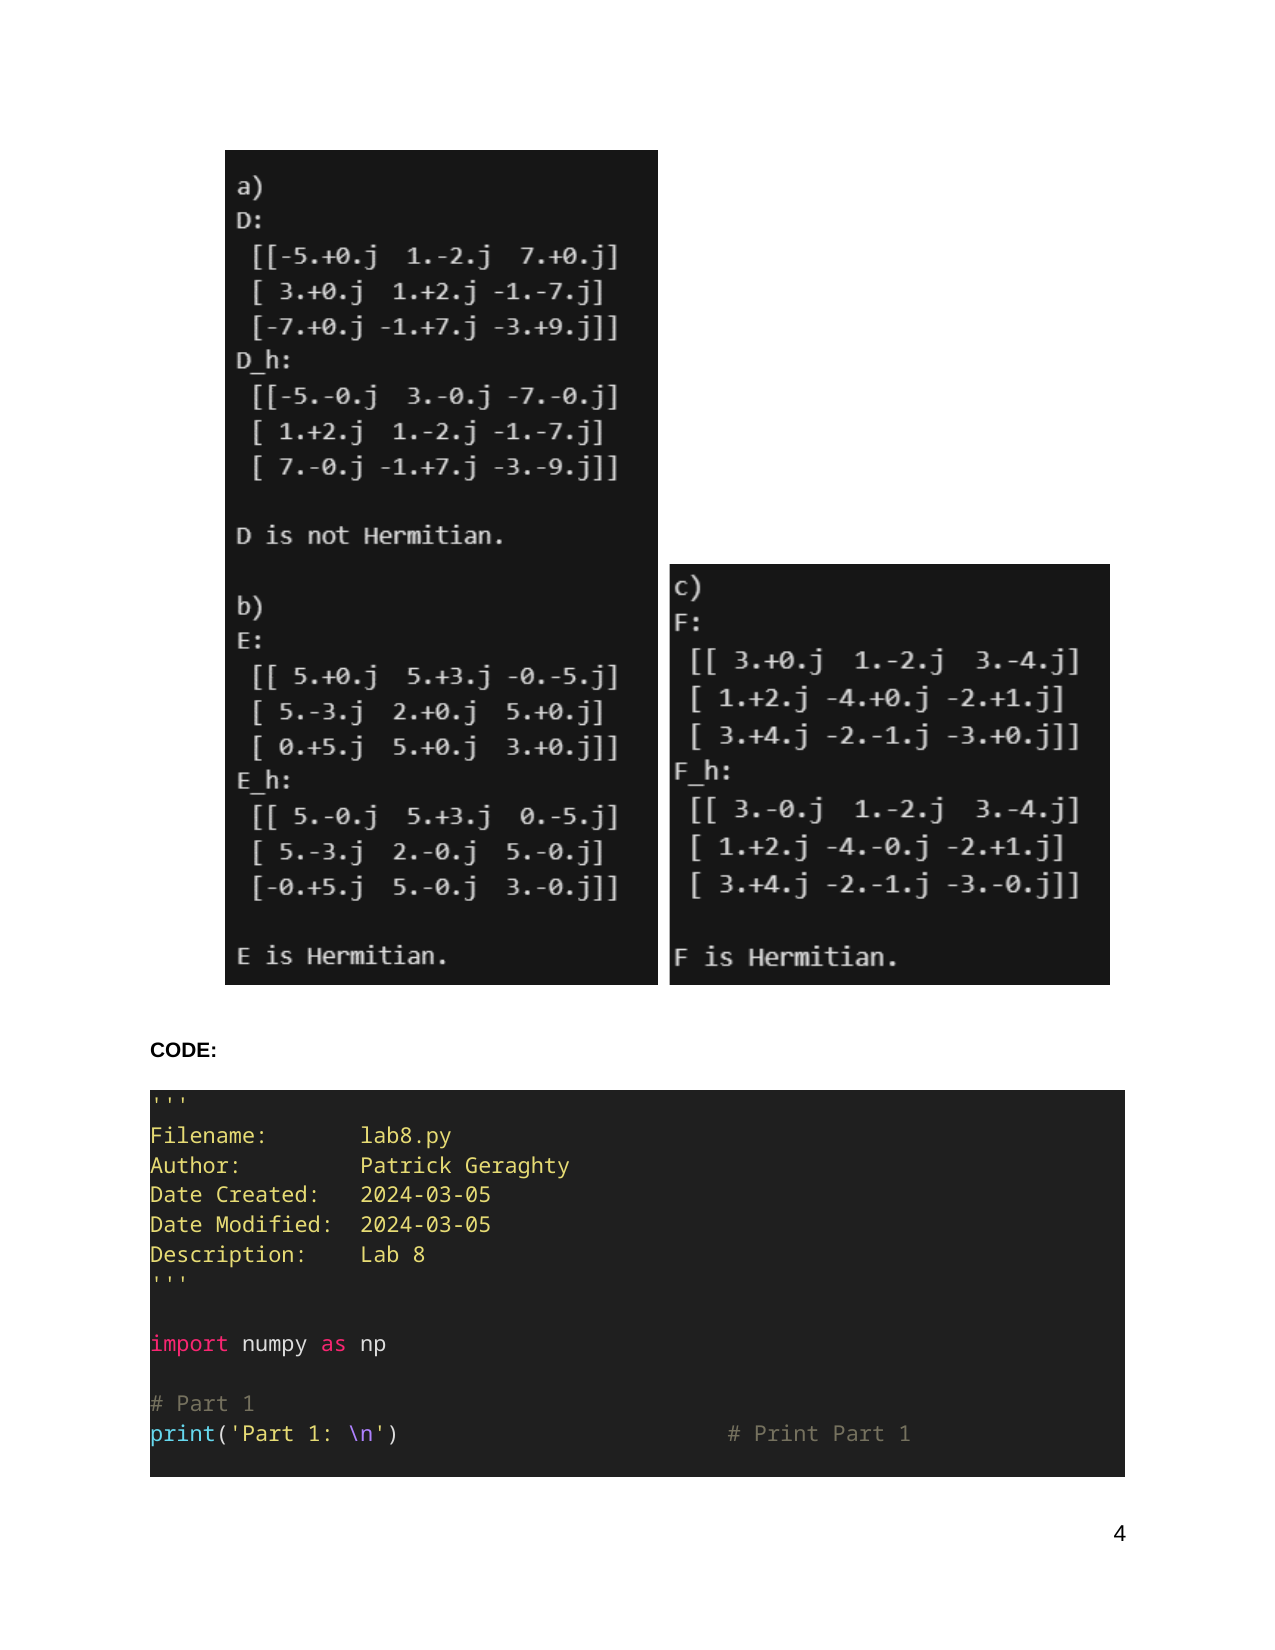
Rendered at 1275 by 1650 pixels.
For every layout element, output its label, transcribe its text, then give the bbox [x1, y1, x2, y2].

text Date Created: 2024-03-05 [150, 1179, 1125, 1209]
picture [669, 564, 1110, 985]
text Date Modified: 2024-03-05 [150, 1209, 1125, 1239]
text Filename: lab8.py [150, 1120, 1125, 1149]
picture [225, 150, 658, 985]
text # Part 1 [150, 1388, 1125, 1418]
text Author: Patrick Geraghty [150, 1149, 1125, 1179]
text Description: Lab 8 [150, 1239, 1125, 1269]
text import numpy as np [150, 1328, 1125, 1358]
text CODE: [150, 1038, 1125, 1062]
text ''' [150, 1269, 1125, 1298]
text ''' [150, 1090, 1125, 1120]
text print('Part 1: \n') # Print Part 1 [150, 1418, 1125, 1447]
